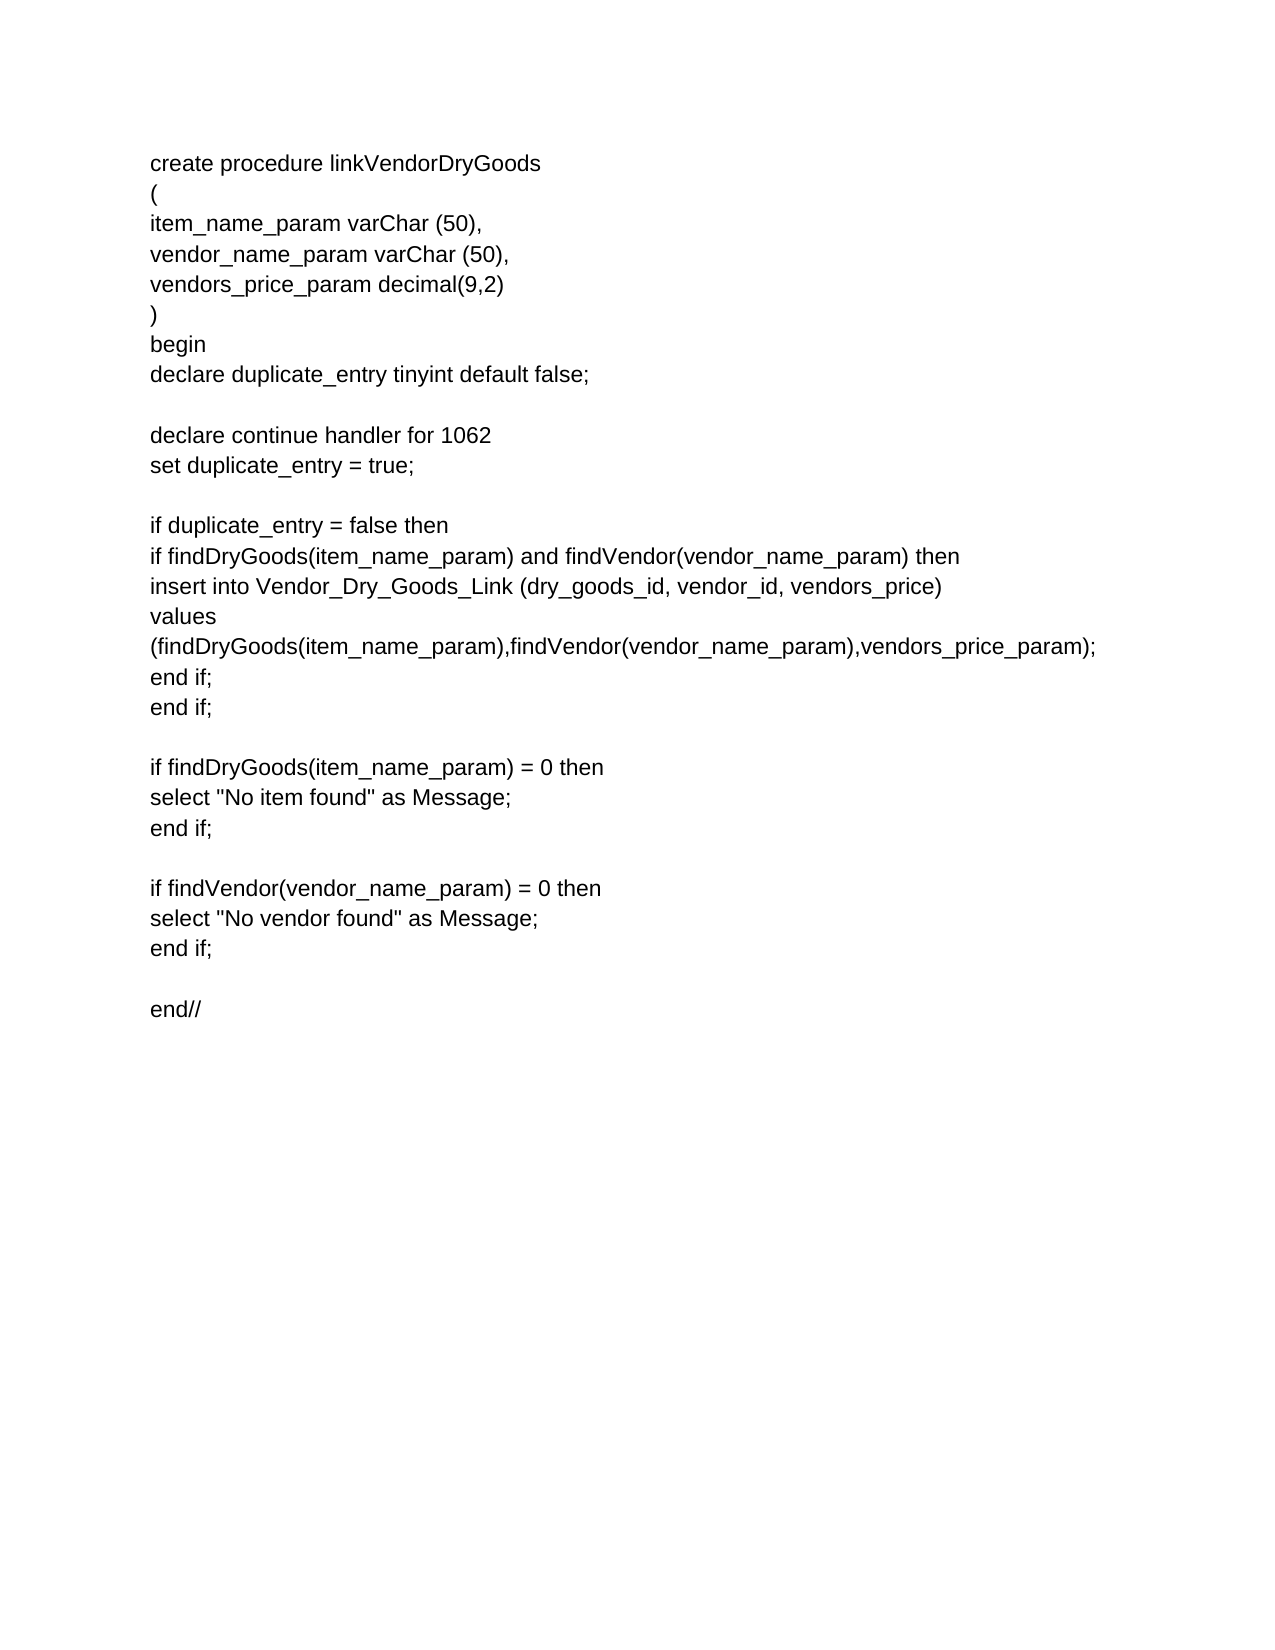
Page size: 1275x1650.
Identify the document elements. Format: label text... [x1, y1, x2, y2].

text create procedure linkVendorDryGoods [150, 150, 1125, 176]
text end if; [150, 814, 1125, 841]
text end if; [150, 663, 1125, 690]
text declare duplicate_entry tinyint default false; [150, 361, 1125, 388]
text values (findDryGoods(item_name_param),findVendor(vendor_name_param),vendors_price_param); [150, 603, 1125, 660]
text end if; [150, 935, 1125, 962]
text select "No vendor found" as Message; [150, 905, 1125, 932]
text begin [150, 331, 1125, 358]
text declare continue handler for 1062 [150, 422, 1125, 448]
text insert into Vendor_Dry_Goods_Link (dry_goods_id, vendor_id, vendors_price) [150, 573, 1125, 599]
text if findDryGoods(item_name_param) = 0 then [150, 754, 1125, 781]
text ) [150, 301, 1125, 327]
text vendor_name_param varChar (50), [150, 241, 1125, 267]
text vendors_price_param decimal(9,2) [150, 271, 1125, 297]
text ( [150, 180, 1125, 207]
text if findVendor(vendor_name_param) = 0 then [150, 875, 1125, 901]
text select "No item found" as Message; [150, 784, 1125, 811]
text set duplicate_entry = true; [150, 452, 1125, 478]
text end if; [150, 694, 1125, 720]
text end// [150, 996, 1125, 1022]
text item_name_param varChar (50), [150, 210, 1125, 237]
text if duplicate_entry = false then [150, 512, 1125, 539]
text if findDryGoods(item_name_param) and findVendor(vendor_name_param) then [150, 543, 1125, 569]
